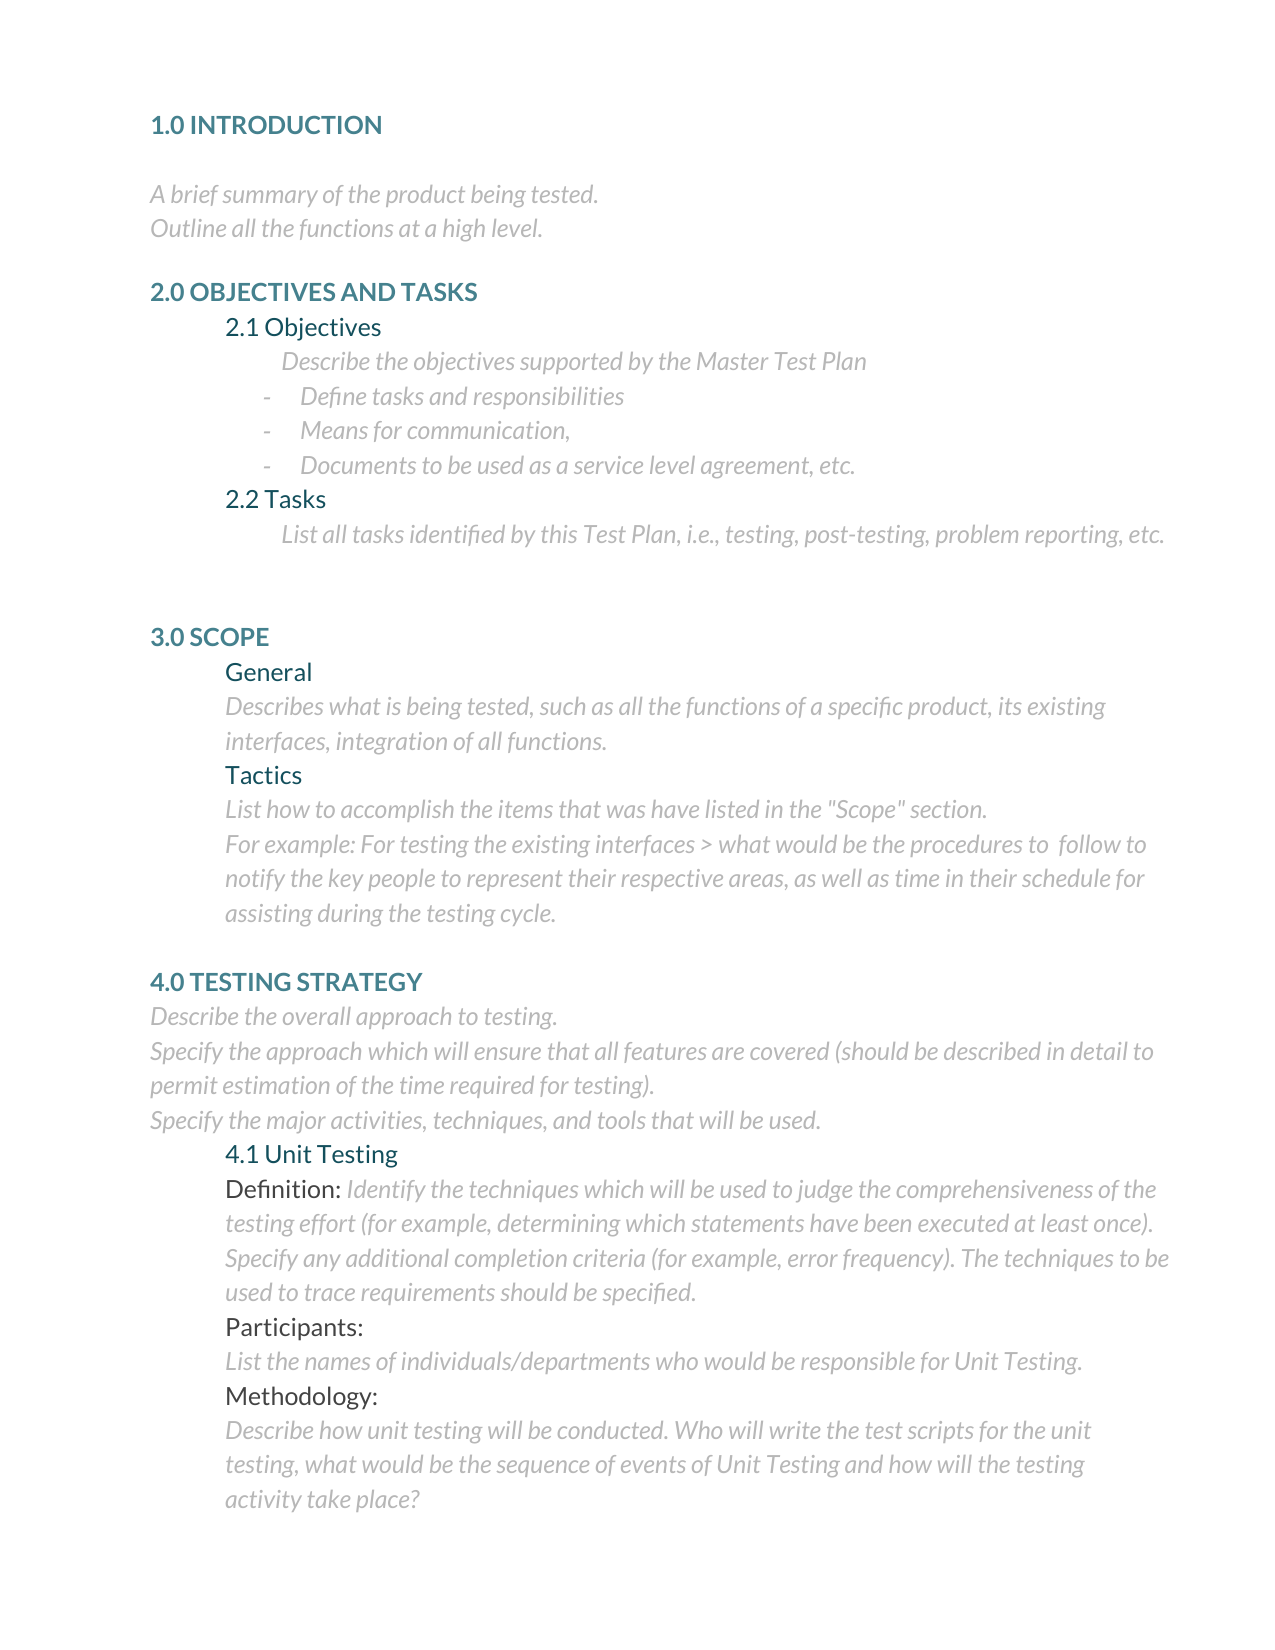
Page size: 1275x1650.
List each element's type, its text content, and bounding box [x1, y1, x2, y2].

text General [225, 656, 1200, 686]
text For example: For testing the existing interfaces > what would be the procedures to follow to notify the key people to represent their respective areas, as well as time in their schedule for assisting during the testing cycle. [225, 829, 1200, 928]
text List all tasks identified by this Test Plan, i.e., testing, post-testing, problem reporting, etc. [281, 518, 1200, 548]
text 1.0 INTRODUCTION [150, 109, 1200, 139]
text Definition: Identify the techniques which will be used to judge the comprehensiveness of the testing effort (for example, determining which statements have been executed at least once). Specify any additional completion criteria (for example, error frequency). The techniques to be used to trace requirements should be specified. [225, 1173, 1200, 1307]
text Methodology: [225, 1380, 1200, 1410]
text 4.0 TESTING STRATEGY [150, 967, 1200, 997]
text testing, what would be the sequence of events of Unit Testing and how will the testing [225, 1449, 1200, 1479]
text Describe how unit testing will be conducted. Who will write the test scripts for the unit [225, 1415, 1200, 1445]
text activity take place? [225, 1484, 1200, 1514]
text Describe the overall approach to testing. [150, 1001, 1200, 1031]
text Describes what is being tested, such as all the functions of a specific product, its existing interfaces, integration of all functions. [225, 691, 1200, 755]
text Specify the major activities, techniques, and tools that will be used. [150, 1104, 1200, 1134]
text List how to accomplish the items that was have listed in the "Scope" section. [225, 794, 1200, 824]
text Describe the objectives supported by the Master Test Plan [281, 346, 1200, 376]
text List the names of individuals/departments who would be responsible for Unit Testing. [225, 1346, 1200, 1376]
text Specify the approach which will ensure that all features are covered (should be described in detail to permit estimation of the time required for testing). [150, 1036, 1200, 1100]
text 2.1 Objectives [225, 311, 1200, 341]
list Means for communication, [262, 415, 1200, 445]
text 3.0 SCOPE [150, 622, 1200, 652]
list Define tasks and responsibilities [262, 380, 1200, 410]
text 4.1 Unit Testing [225, 1139, 1200, 1169]
text 2.2 Tasks [225, 484, 1200, 514]
list Documents to be used as a service level agreement, etc. [262, 449, 1200, 479]
text Outline all the functions at a high level. [150, 213, 1200, 273]
text 2.0 OBJECTIVES AND TASKS [150, 277, 1200, 307]
text Participants: [225, 1311, 1200, 1341]
text A brief summary of the product being tested. [150, 178, 1200, 208]
text Tactics [225, 760, 1200, 790]
